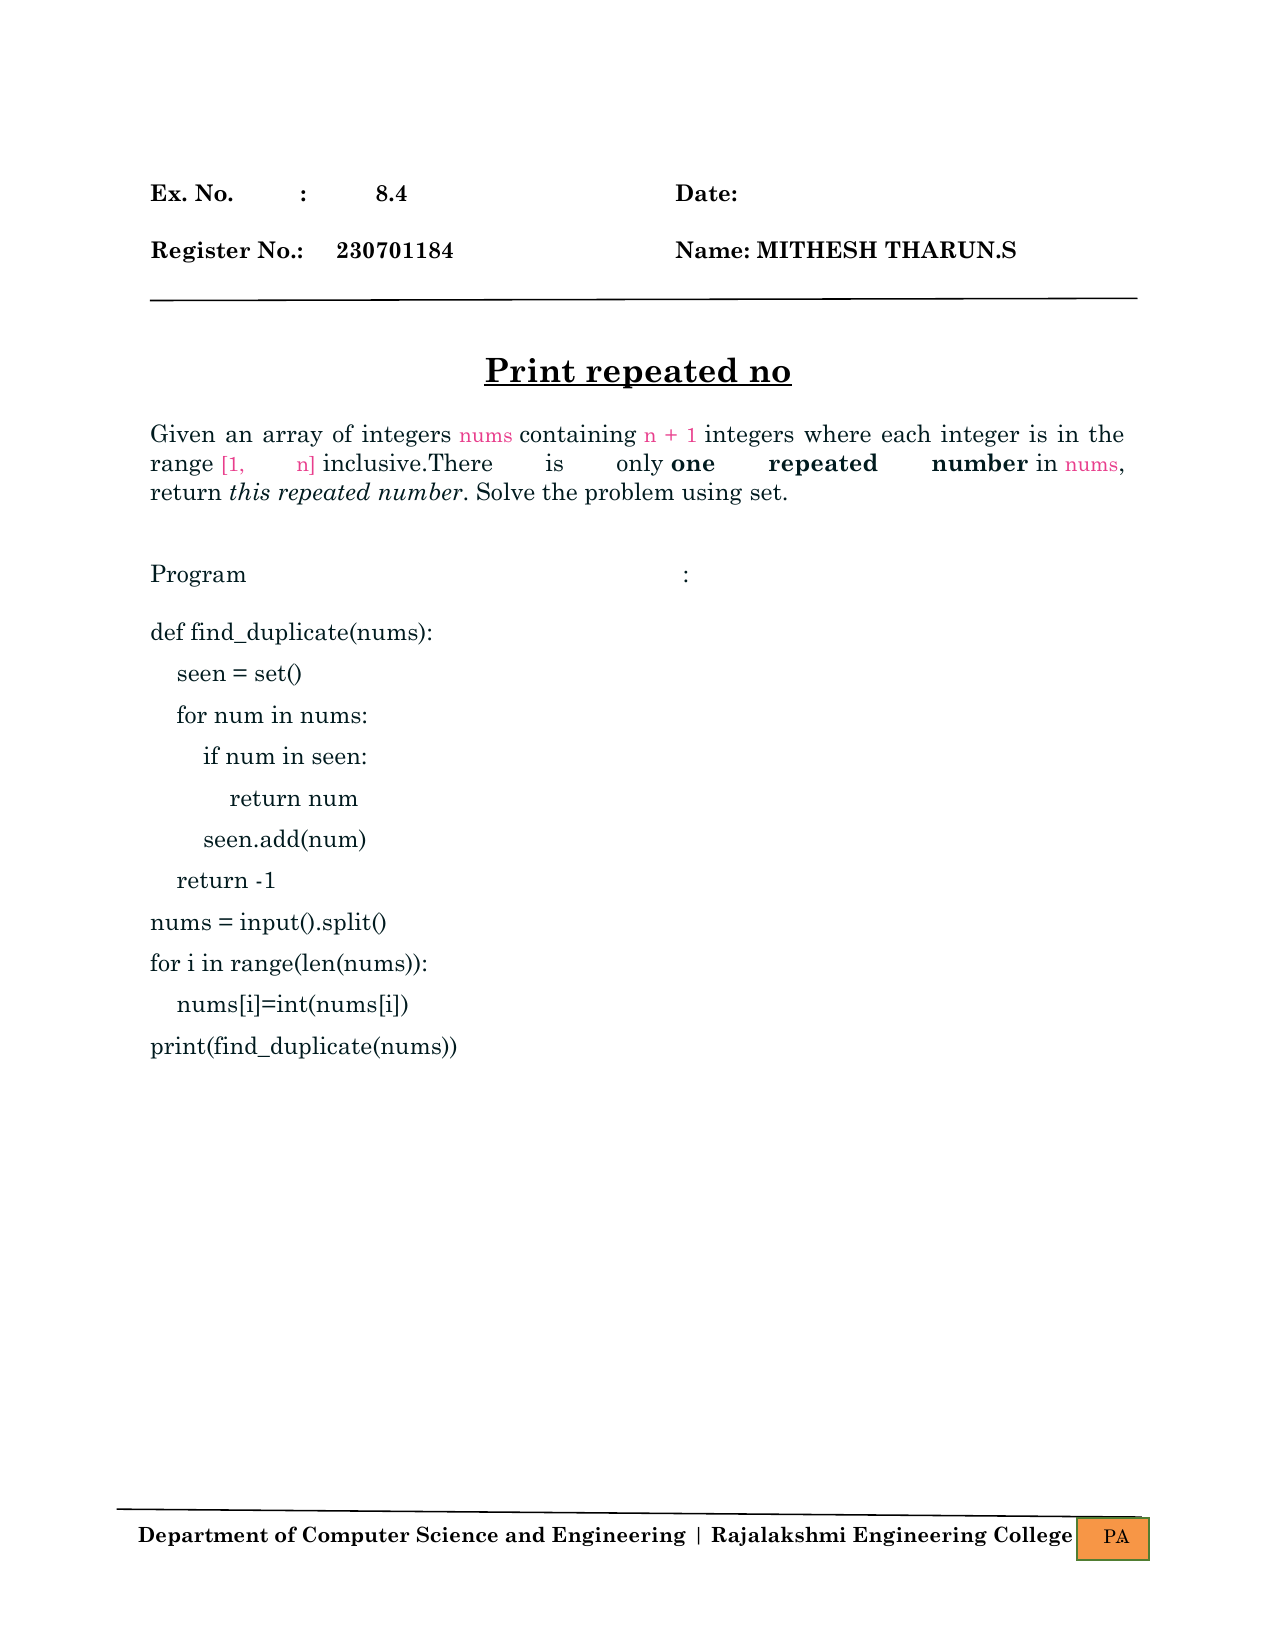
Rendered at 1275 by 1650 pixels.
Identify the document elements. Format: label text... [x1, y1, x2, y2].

text Ex. No. : 8.4 Date: [150, 179, 1125, 207]
text return -1 [150, 865, 1125, 894]
text for num in nums: [150, 699, 1125, 728]
text Given an array of integers nums containing n + 1 integers where each integer is in the range [1, n] inclusive.There is only one repeated number in nums, return this repeated number. Solve the problem using set. [150, 419, 1125, 505]
text seen.add(num) [150, 824, 1125, 852]
text for i in range(len(nums)): [150, 948, 1125, 977]
text Register No.: 230701184 Name: MITHESH THARUN.S [150, 236, 1125, 263]
text Program : def find_duplicate(nums): [150, 559, 1125, 646]
text seen = set() [150, 658, 1125, 687]
text return num [150, 782, 1125, 811]
text if num in seen: [150, 741, 1125, 770]
text print(find_duplicate(nums)) [150, 1030, 1125, 1059]
text Print repeated no [150, 349, 1125, 389]
text nums[i]=int(nums[i]) [150, 989, 1125, 1018]
text nums = input().split() [150, 906, 1125, 935]
